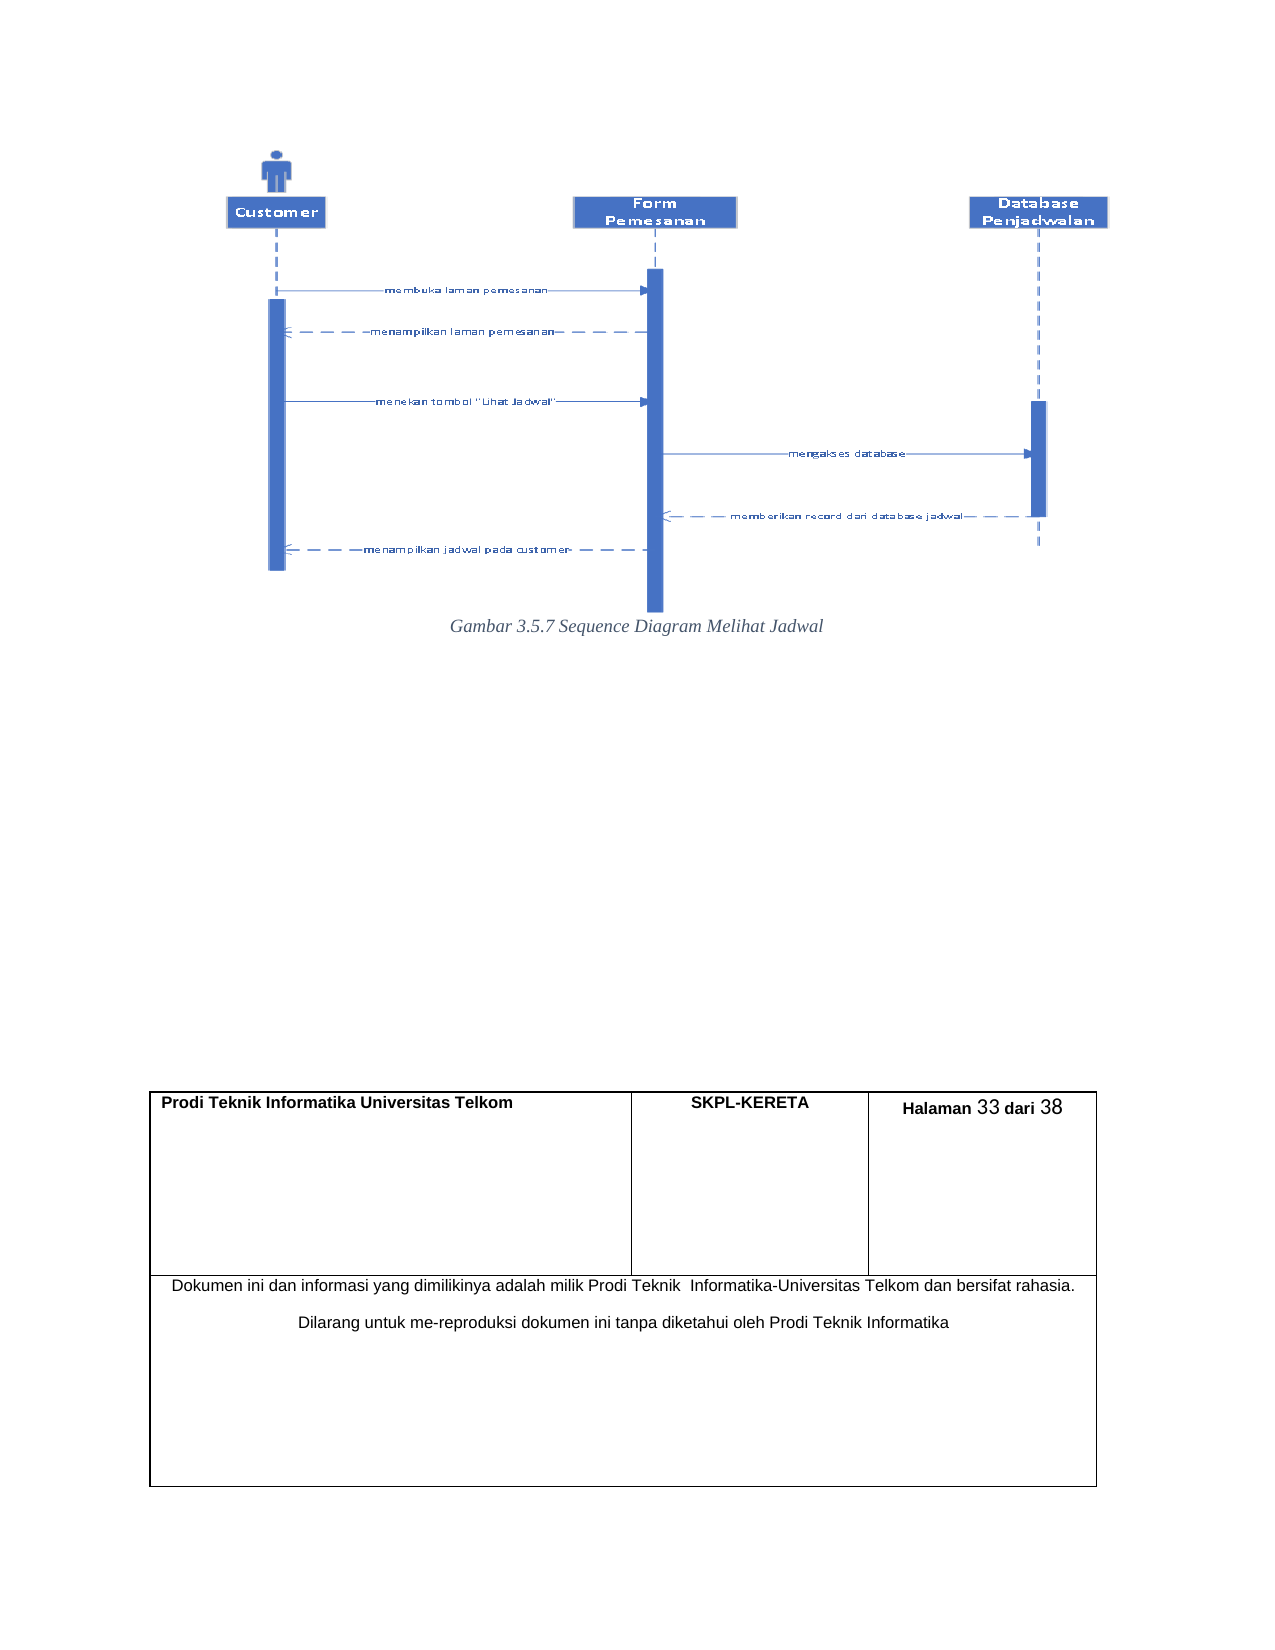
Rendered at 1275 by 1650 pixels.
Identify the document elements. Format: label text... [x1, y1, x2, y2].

picture [223, 150, 1110, 613]
